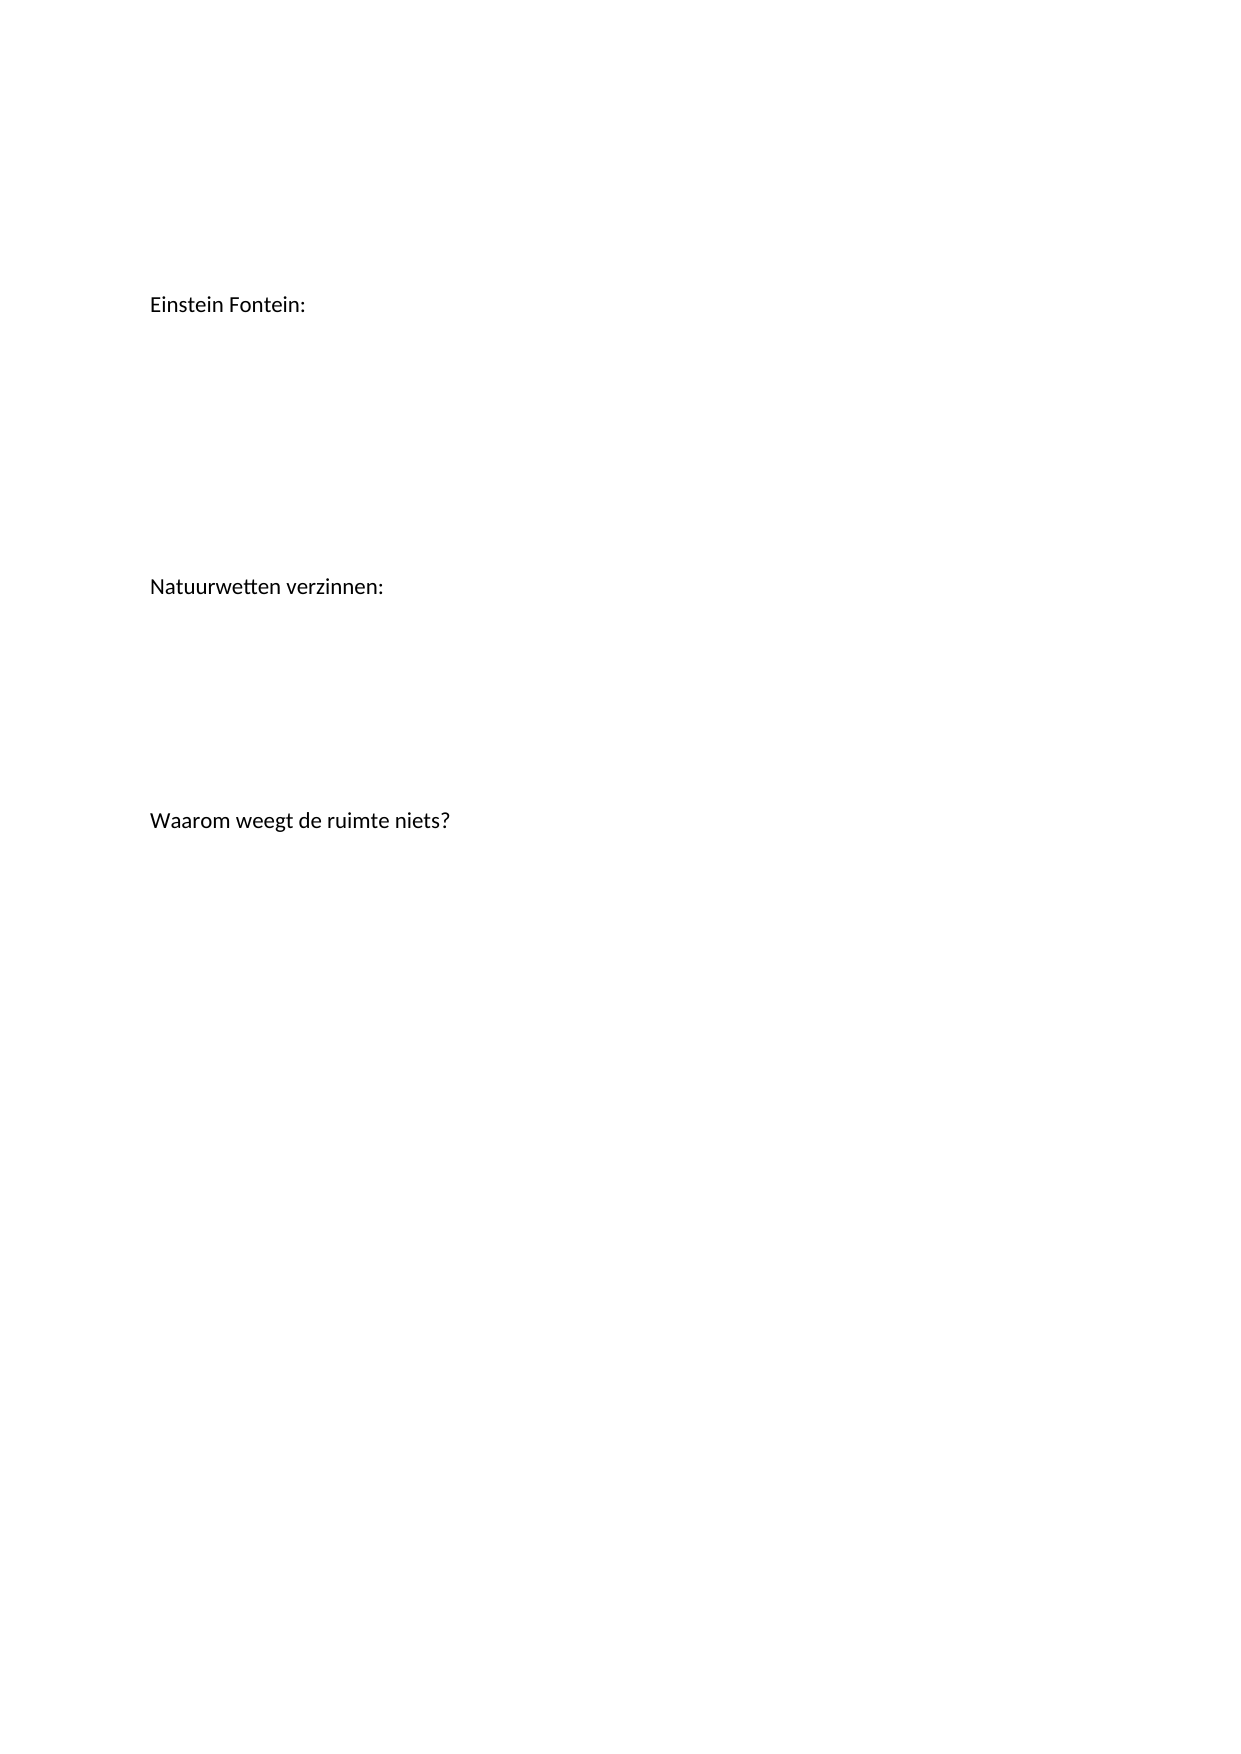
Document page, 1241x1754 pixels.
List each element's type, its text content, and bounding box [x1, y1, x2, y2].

text Natuurwetten verzinnen: [150, 572, 1090, 600]
text Einstein Fontein: [150, 291, 1090, 319]
text Waarom weegt de ruimte niets? [150, 806, 1090, 834]
